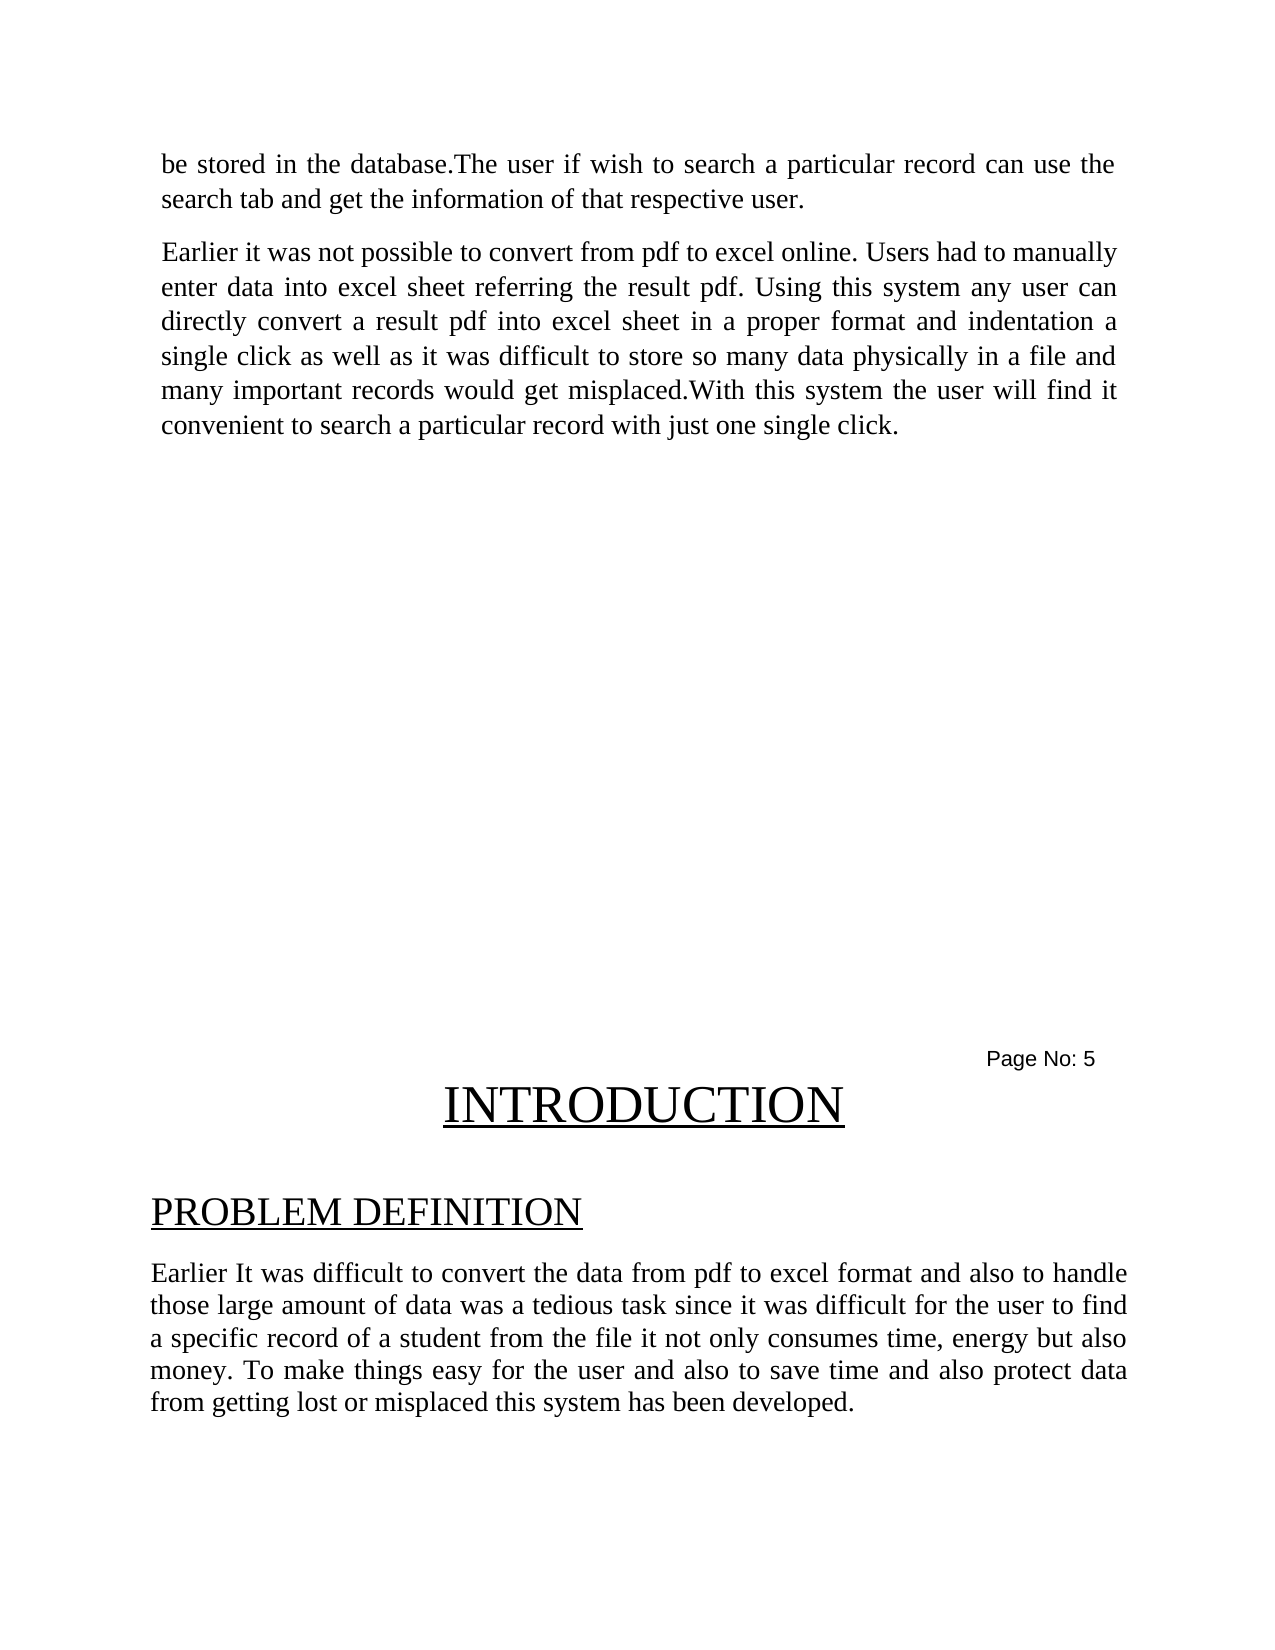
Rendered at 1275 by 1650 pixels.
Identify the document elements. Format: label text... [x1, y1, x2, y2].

text Page No: 5 [986, 1046, 1120, 1071]
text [161, 147, 1117, 214]
text PROBLEM DEFINITION [151, 1187, 1202, 1234]
text Earlier It was difficult to convert the data from pdf to excel format and also to handle those large amount of data was a tedious task since it was difficult for the user to find a specific record of a student from the file it not only consumes time, energy but also money. To make things easy for the user and also to save time and also protect data from getting lost or misplaced this system has been developed. [150, 1256, 1130, 1418]
text INTRODUCTION [86, 1072, 1202, 1133]
text Earlier it was not possible to convert from pdf to excel online. Users had to manually enter data into excel sheet referring the result pdf. Using this system any user can directly convert a result pdf into excel sheet in a proper format and indentation a single click as well as it was difficult to store so many data physically in a file and many important records would get misplaced.With this system the user will find it convenient to search a particular record with just one single click. [161, 235, 1120, 440]
